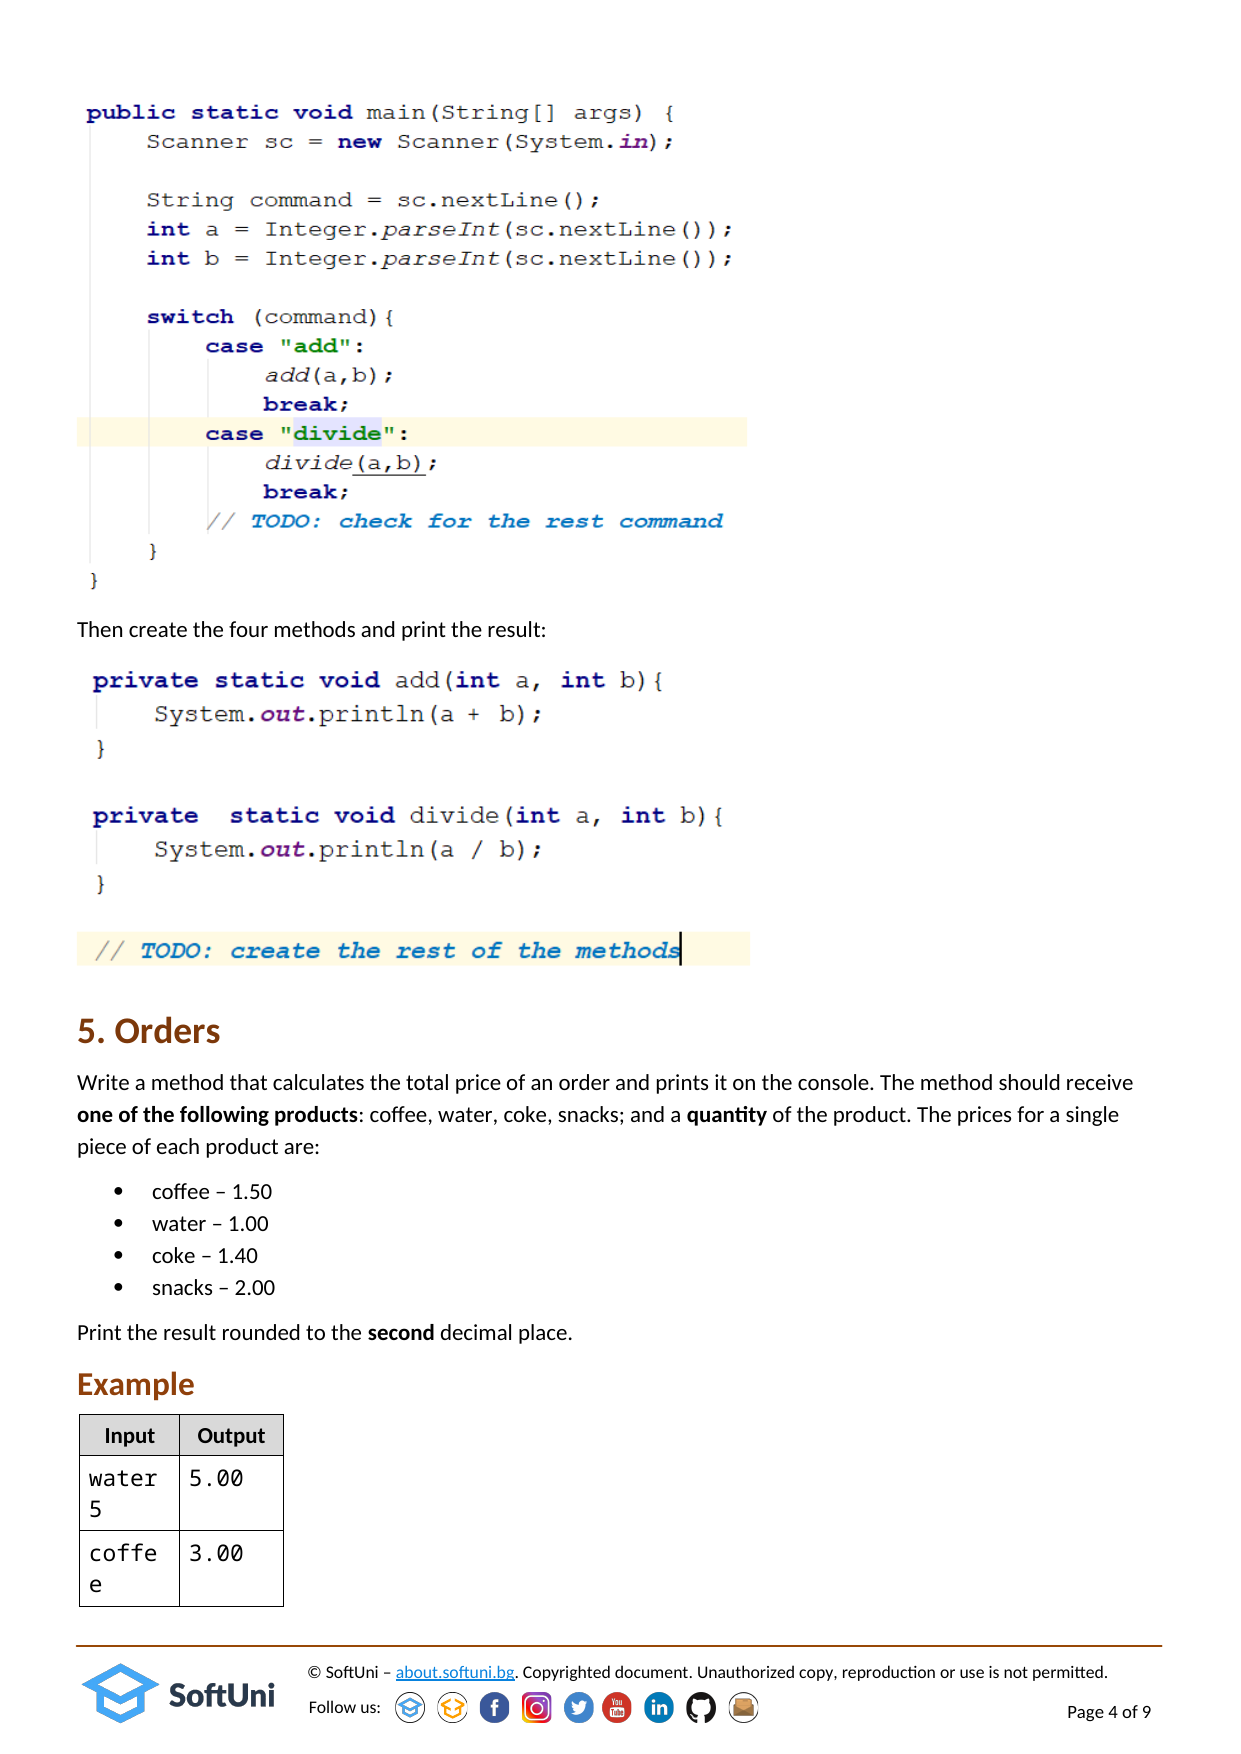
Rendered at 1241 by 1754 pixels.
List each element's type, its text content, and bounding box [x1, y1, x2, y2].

list coke – 1.40 [114, 1241, 1163, 1269]
picture [644, 1692, 653, 1701]
picture [75, 1658, 281, 1729]
picture [728, 1692, 759, 1723]
picture [76, 95, 748, 599]
picture [644, 1714, 653, 1723]
table_header Input [80, 1415, 179, 1455]
picture [437, 1692, 468, 1723]
picture [665, 1692, 674, 1701]
text Write a method that calculates the total price of an order and prints it on the console. The method should receive one of the following products: coffee, water, coke, snacks; and a quantity of the product. The prices for a single piece of each product are: [77, 1068, 1163, 1160]
table_header Output [180, 1415, 283, 1455]
list water – 1.00 [114, 1209, 1163, 1237]
picture [658, 1705, 667, 1714]
picture [479, 1692, 510, 1723]
list snacks – 2.00 [114, 1273, 1163, 1302]
table_cell 5.00 [180, 1456, 283, 1530]
list coffee – 1.50 [114, 1177, 1163, 1205]
text Then create the four methods and print the result: [77, 616, 1163, 643]
picture [395, 1692, 425, 1723]
picture [522, 1692, 552, 1723]
picture [76, 660, 751, 982]
table_cell 3.00 [180, 1531, 283, 1606]
picture [564, 1692, 594, 1723]
subtitle Orders [77, 1007, 1163, 1053]
text Print the result rounded to the second decimal place. [77, 1318, 1163, 1346]
table_cell coffee 2 [80, 1531, 179, 1606]
picture [602, 1692, 632, 1723]
picture [686, 1692, 716, 1723]
table_cell water 5 [80, 1456, 179, 1530]
picture [665, 1714, 674, 1723]
subtitle Example [77, 1363, 1163, 1404]
